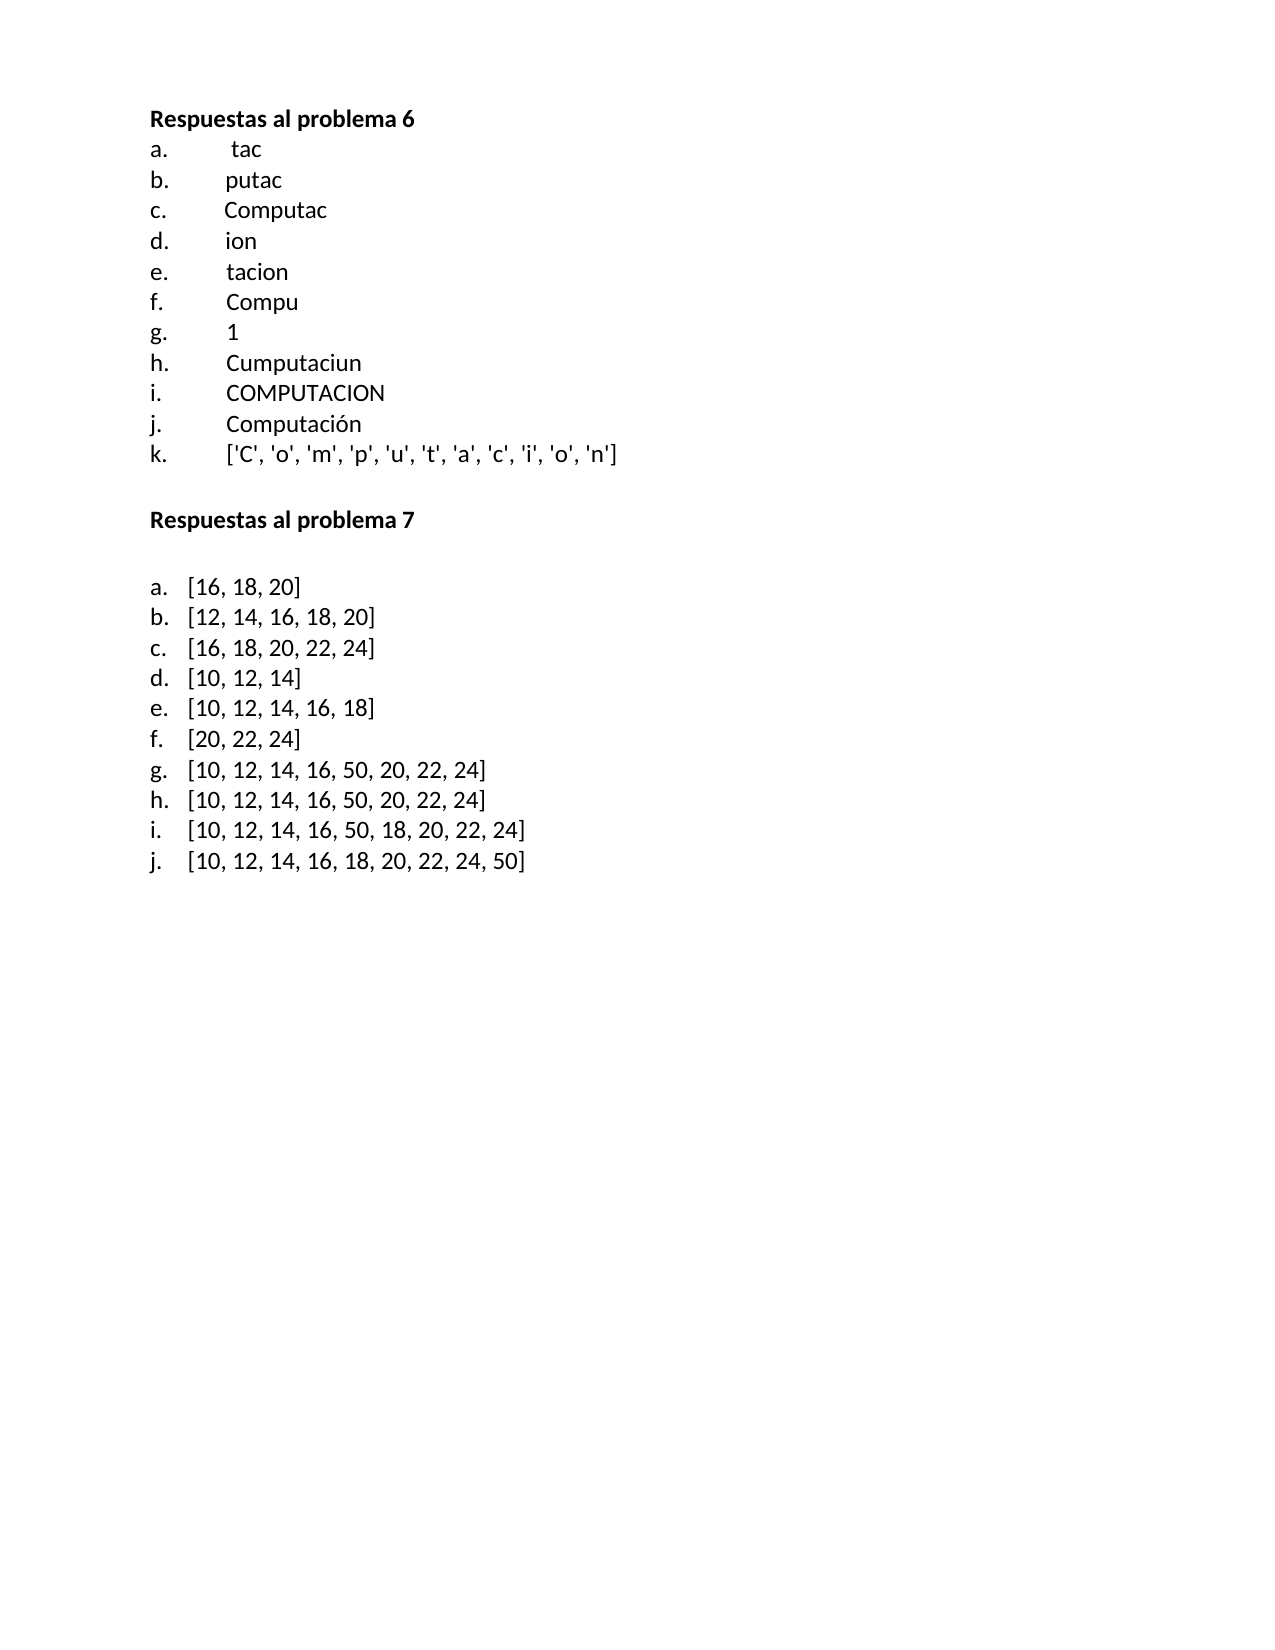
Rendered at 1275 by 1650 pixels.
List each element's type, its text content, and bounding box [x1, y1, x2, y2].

list putac [150, 164, 1096, 194]
subtitle Respuestas al problema 6 [150, 103, 1096, 133]
list [10, 12, 14, 16, 18] [150, 693, 1096, 723]
list ion [150, 225, 1096, 255]
list Computac [150, 194, 1096, 225]
list 1 [150, 316, 1096, 347]
list [10, 12, 14, 16, 50, 20, 22, 24] [150, 784, 1096, 814]
list [16, 18, 20, 22, 24] [150, 632, 1096, 662]
list tacion [150, 256, 1096, 286]
list [16, 18, 20] [150, 571, 1096, 601]
list Compu [150, 286, 1096, 316]
list [20, 22, 24] [150, 723, 1096, 754]
list tac [150, 133, 1096, 164]
list [10, 12, 14, 16, 50, 20, 22, 24] [150, 754, 1096, 784]
list [12, 14, 16, 18, 20] [150, 602, 1096, 632]
list [10, 12, 14, 16, 50, 18, 20, 22, 24] [150, 814, 1096, 845]
list [10, 12, 14, 16, 18, 20, 22, 24, 50] [150, 845, 1096, 875]
list Cumputaciun [150, 347, 1096, 377]
list Computación [150, 408, 1096, 438]
subtitle Respuestas al problema 7 [150, 504, 1096, 535]
list ['C', 'o', 'm', 'p', 'u', 't', 'a', 'c', 'i', 'o', 'n'] [150, 438, 1096, 468]
list COMPUTACION [150, 377, 1096, 408]
list [10, 12, 14] [150, 662, 1096, 693]
